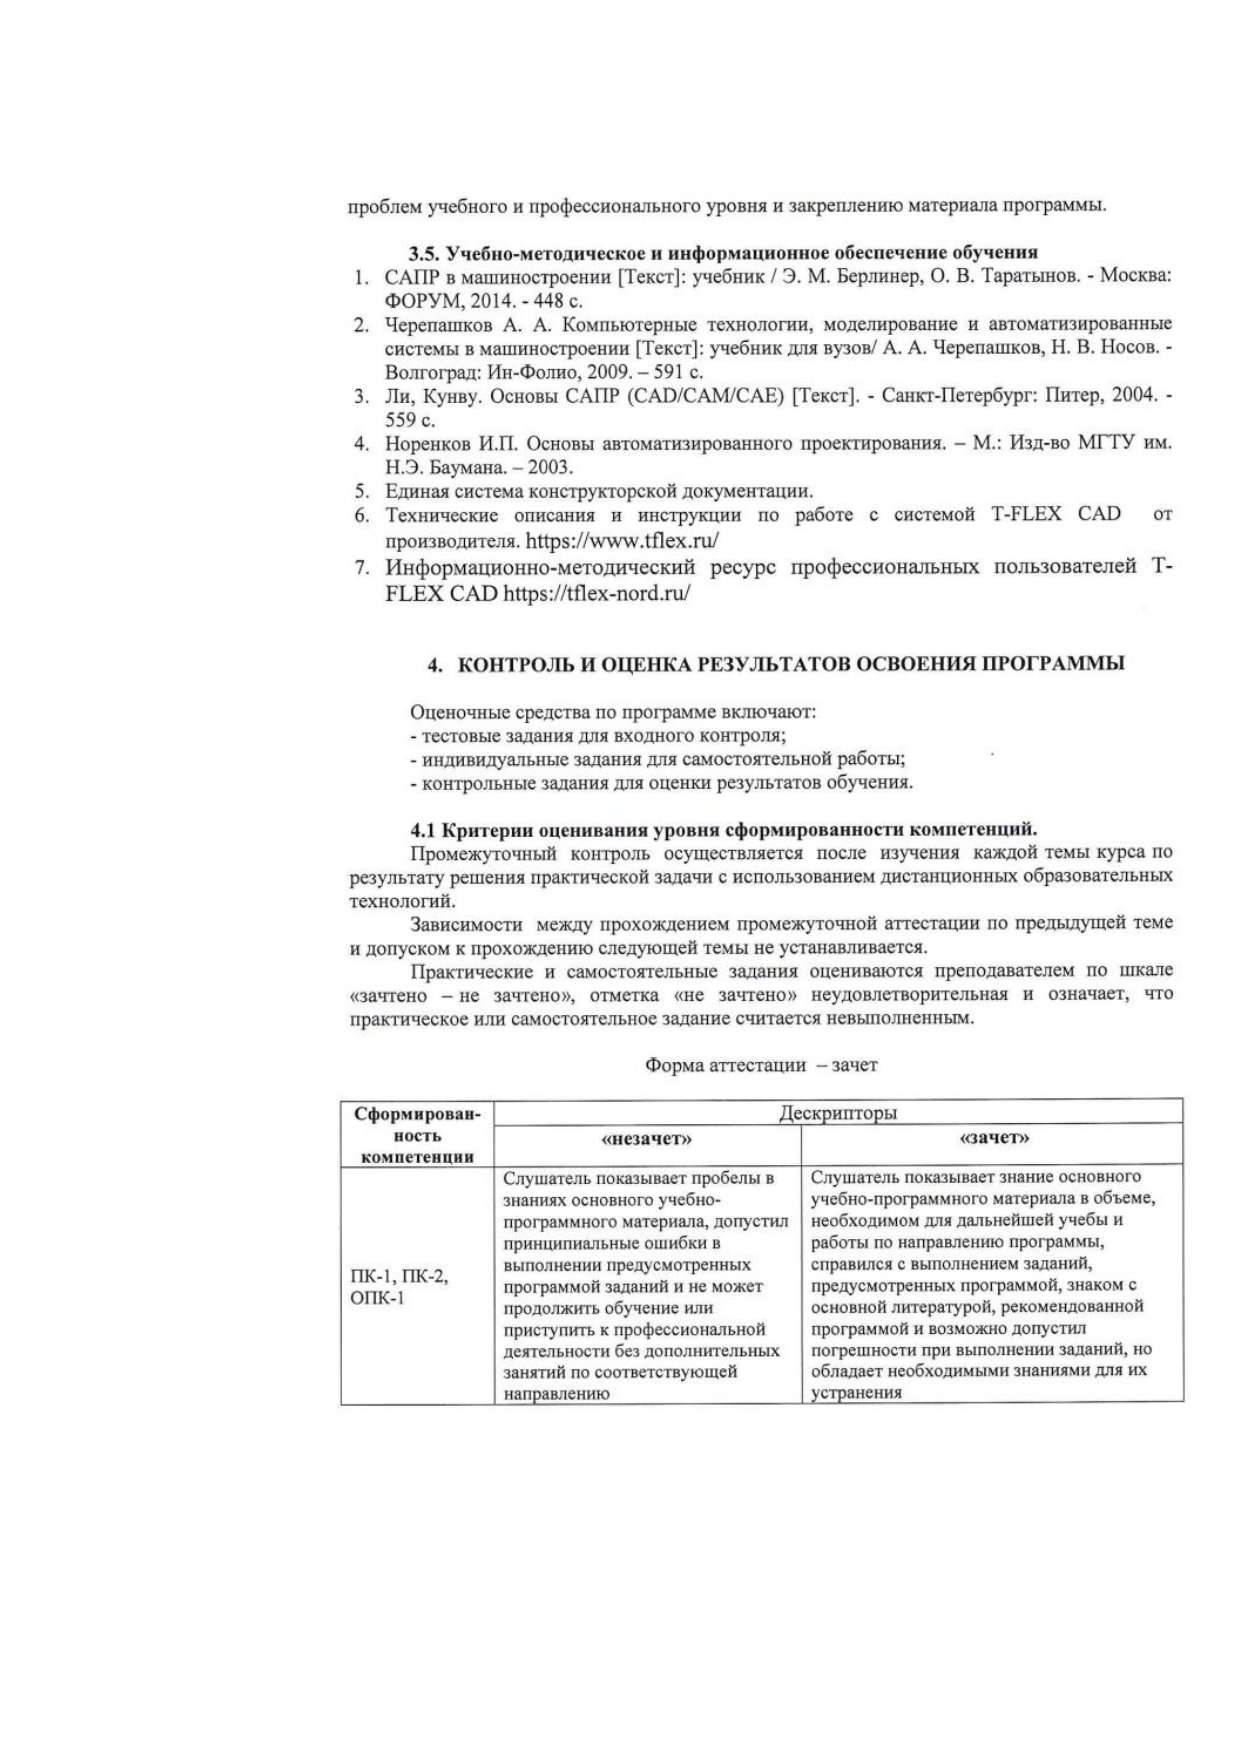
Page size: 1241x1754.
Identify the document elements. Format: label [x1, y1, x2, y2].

picture [214, 118, 1234, 1557]
